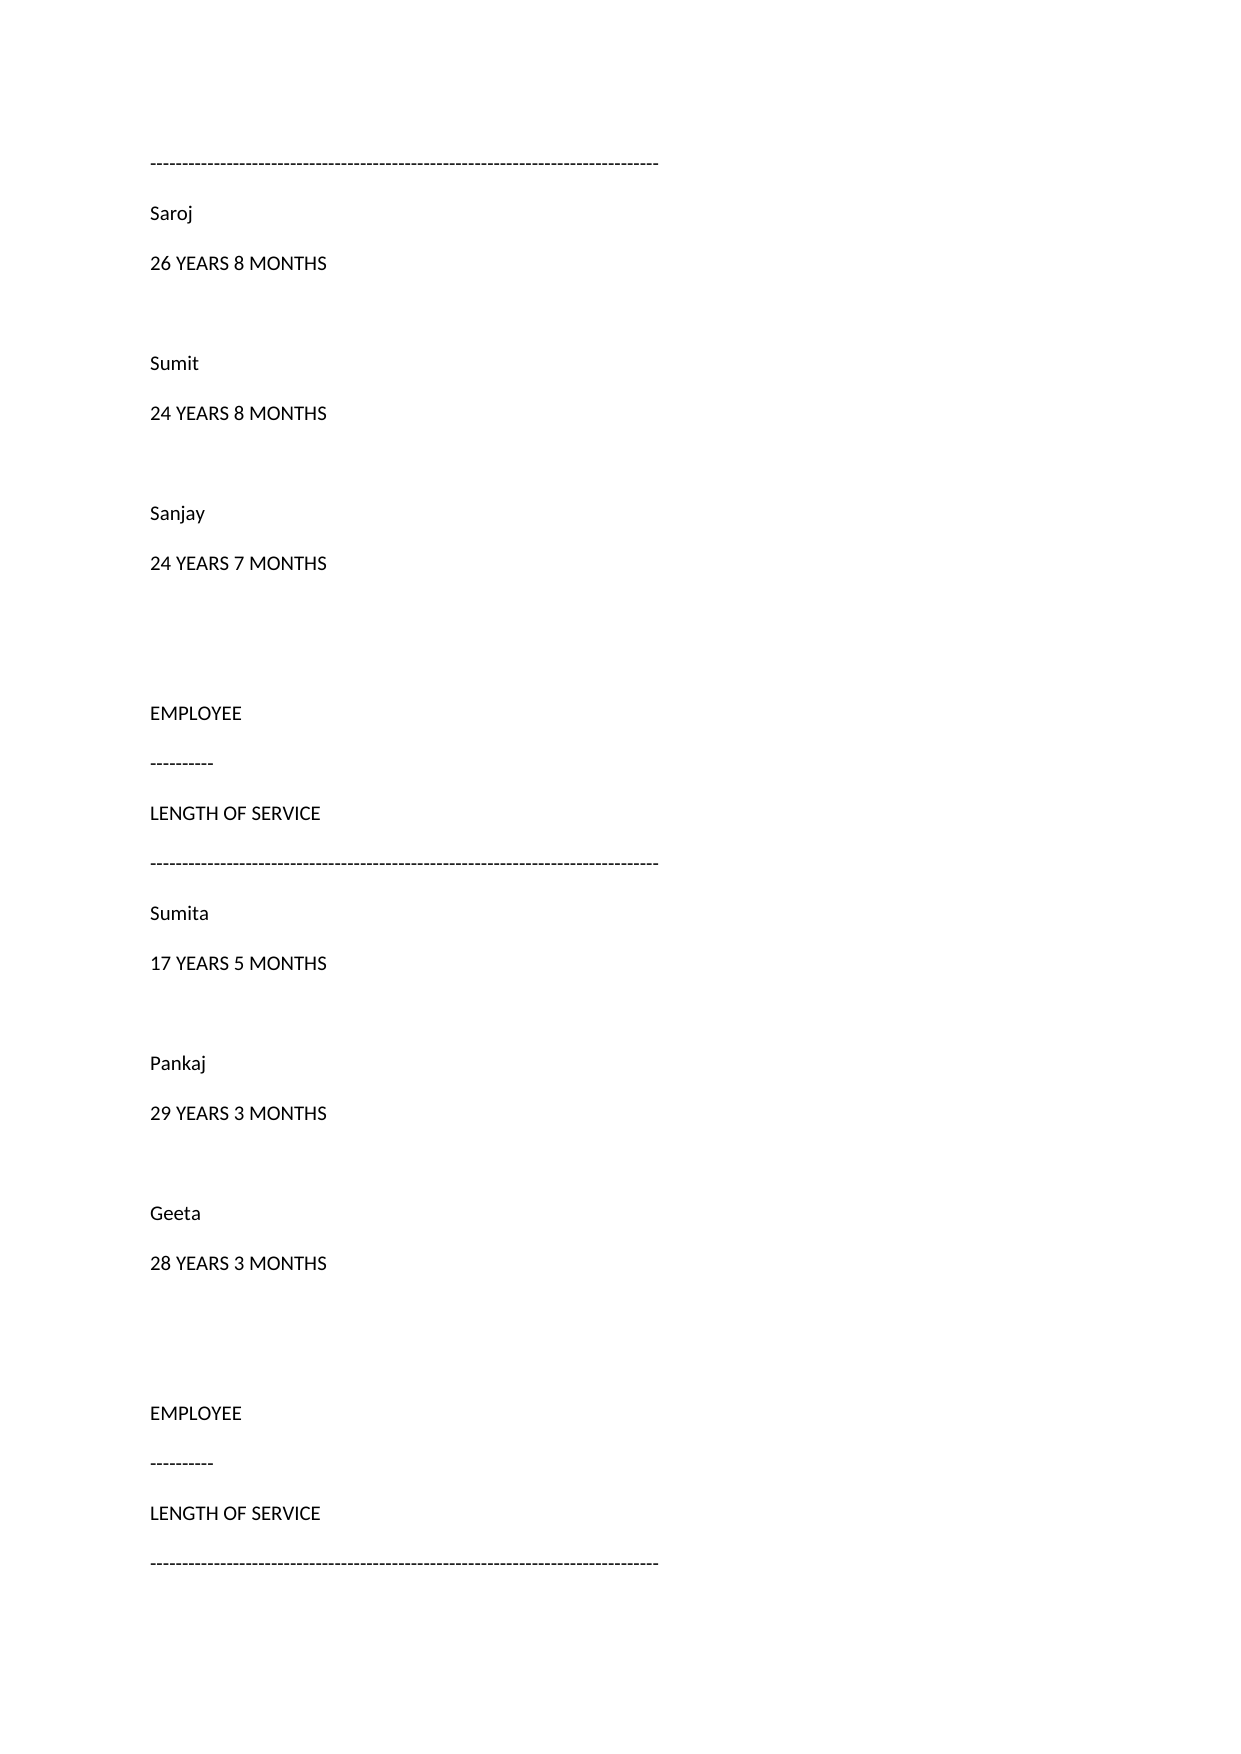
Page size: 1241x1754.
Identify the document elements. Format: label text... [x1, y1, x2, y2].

text Geeta [150, 1200, 1090, 1225]
text Sanjay [150, 500, 1090, 525]
text 28 YEARS 3 MONTHS [150, 1250, 1090, 1275]
text 29 YEARS 3 MONTHS [150, 1100, 1090, 1125]
text Sumit [150, 350, 1090, 375]
text LENGTH OF SERVICE [150, 800, 1090, 825]
text -------------------------------------------------------------------------------- [150, 850, 1090, 875]
text -------------------------------------------------------------------------------- [150, 1550, 1090, 1575]
text ---------- [150, 750, 1090, 775]
text EMPLOYEE [150, 1400, 1090, 1425]
text 26 YEARS 8 MONTHS [150, 250, 1090, 275]
text 24 YEARS 7 MONTHS [150, 550, 1090, 575]
text Pankaj [150, 1050, 1090, 1075]
text Sumita [150, 900, 1090, 925]
text 24 YEARS 8 MONTHS [150, 400, 1090, 425]
text -------------------------------------------------------------------------------- [150, 150, 1090, 175]
text ---------- [150, 1450, 1090, 1475]
text LENGTH OF SERVICE [150, 1500, 1090, 1525]
text 17 YEARS 5 MONTHS [150, 950, 1090, 975]
text Saroj [150, 200, 1090, 225]
text EMPLOYEE [150, 700, 1090, 725]
